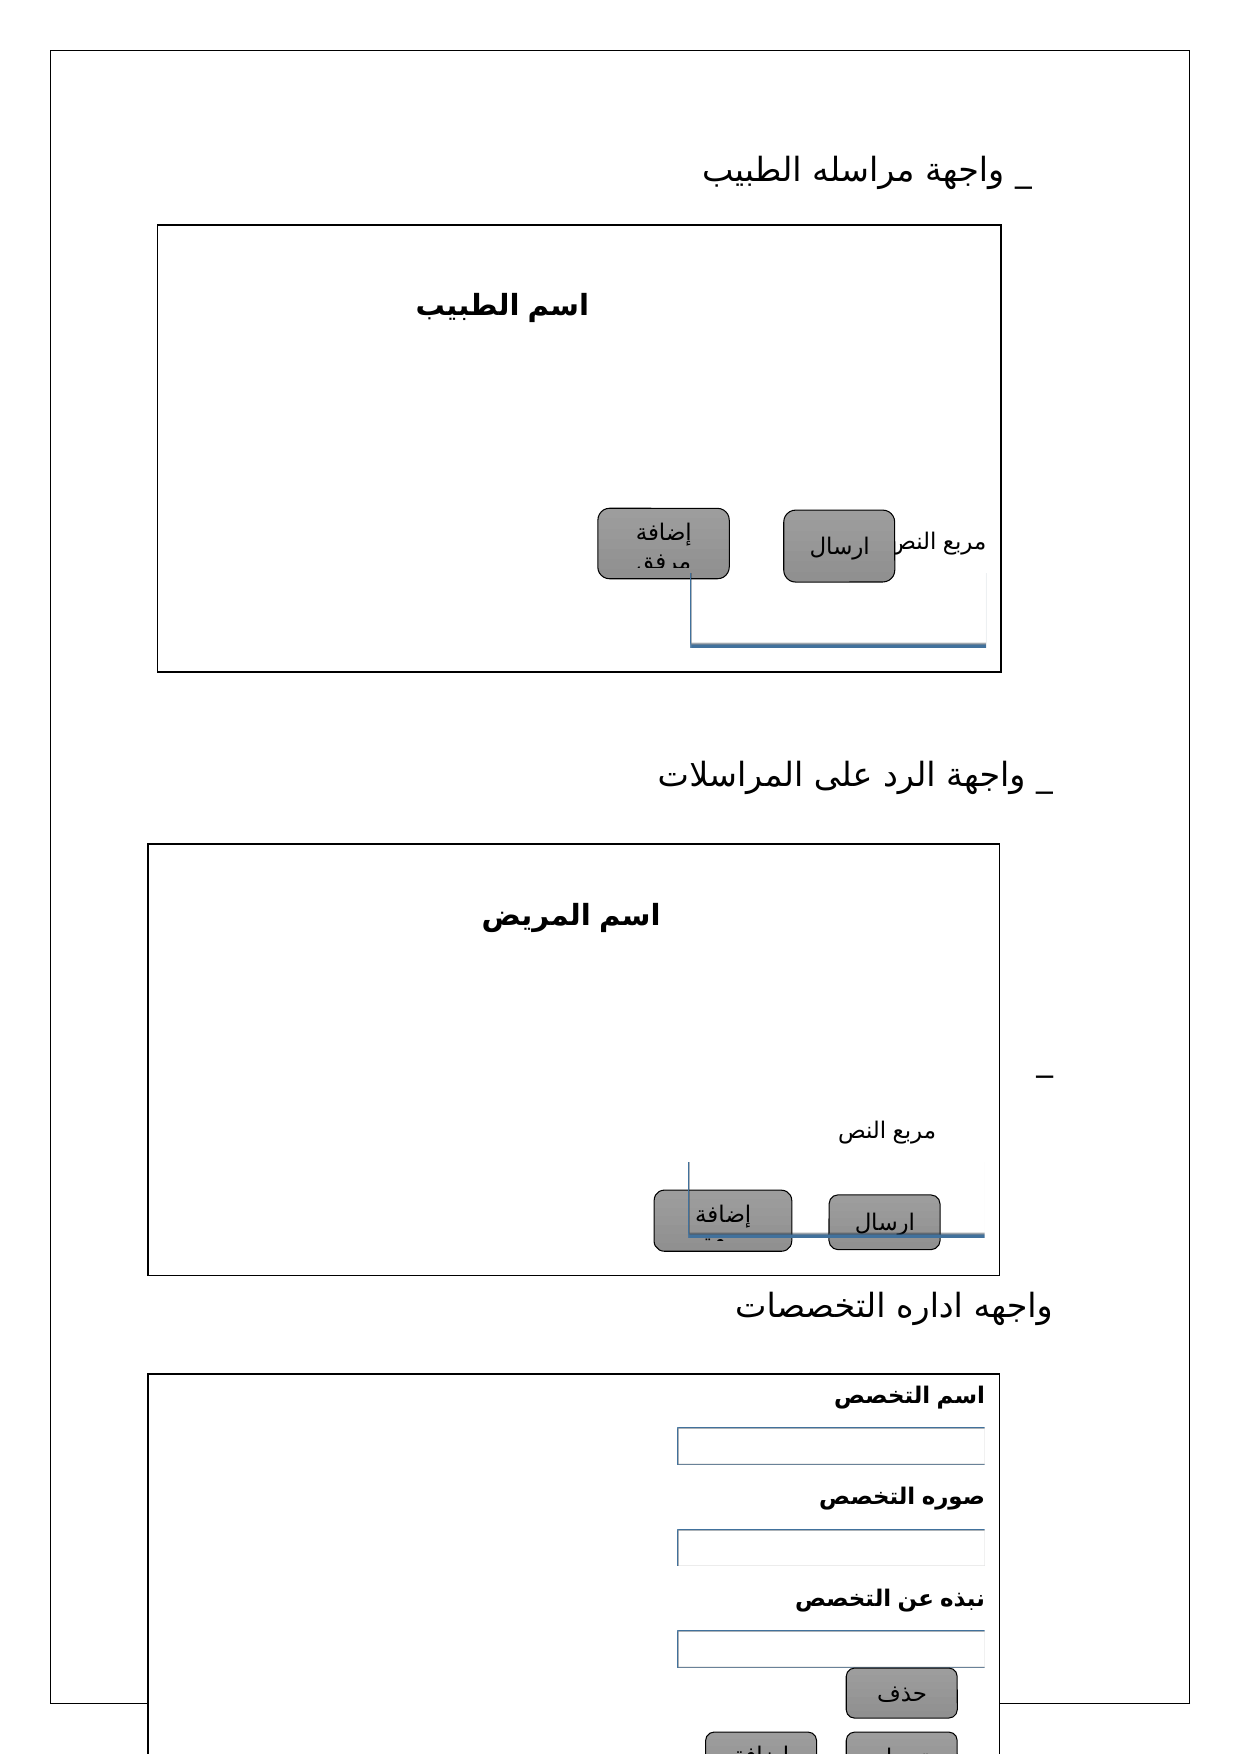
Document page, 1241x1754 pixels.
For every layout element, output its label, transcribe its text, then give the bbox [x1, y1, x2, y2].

text _ واجهة الرد على المراسلات [187, 756, 1053, 795]
text _ واجهه اداره التخصصات [187, 1040, 1053, 1325]
text _ واجهة مراسله الطبيب [187, 150, 1053, 189]
